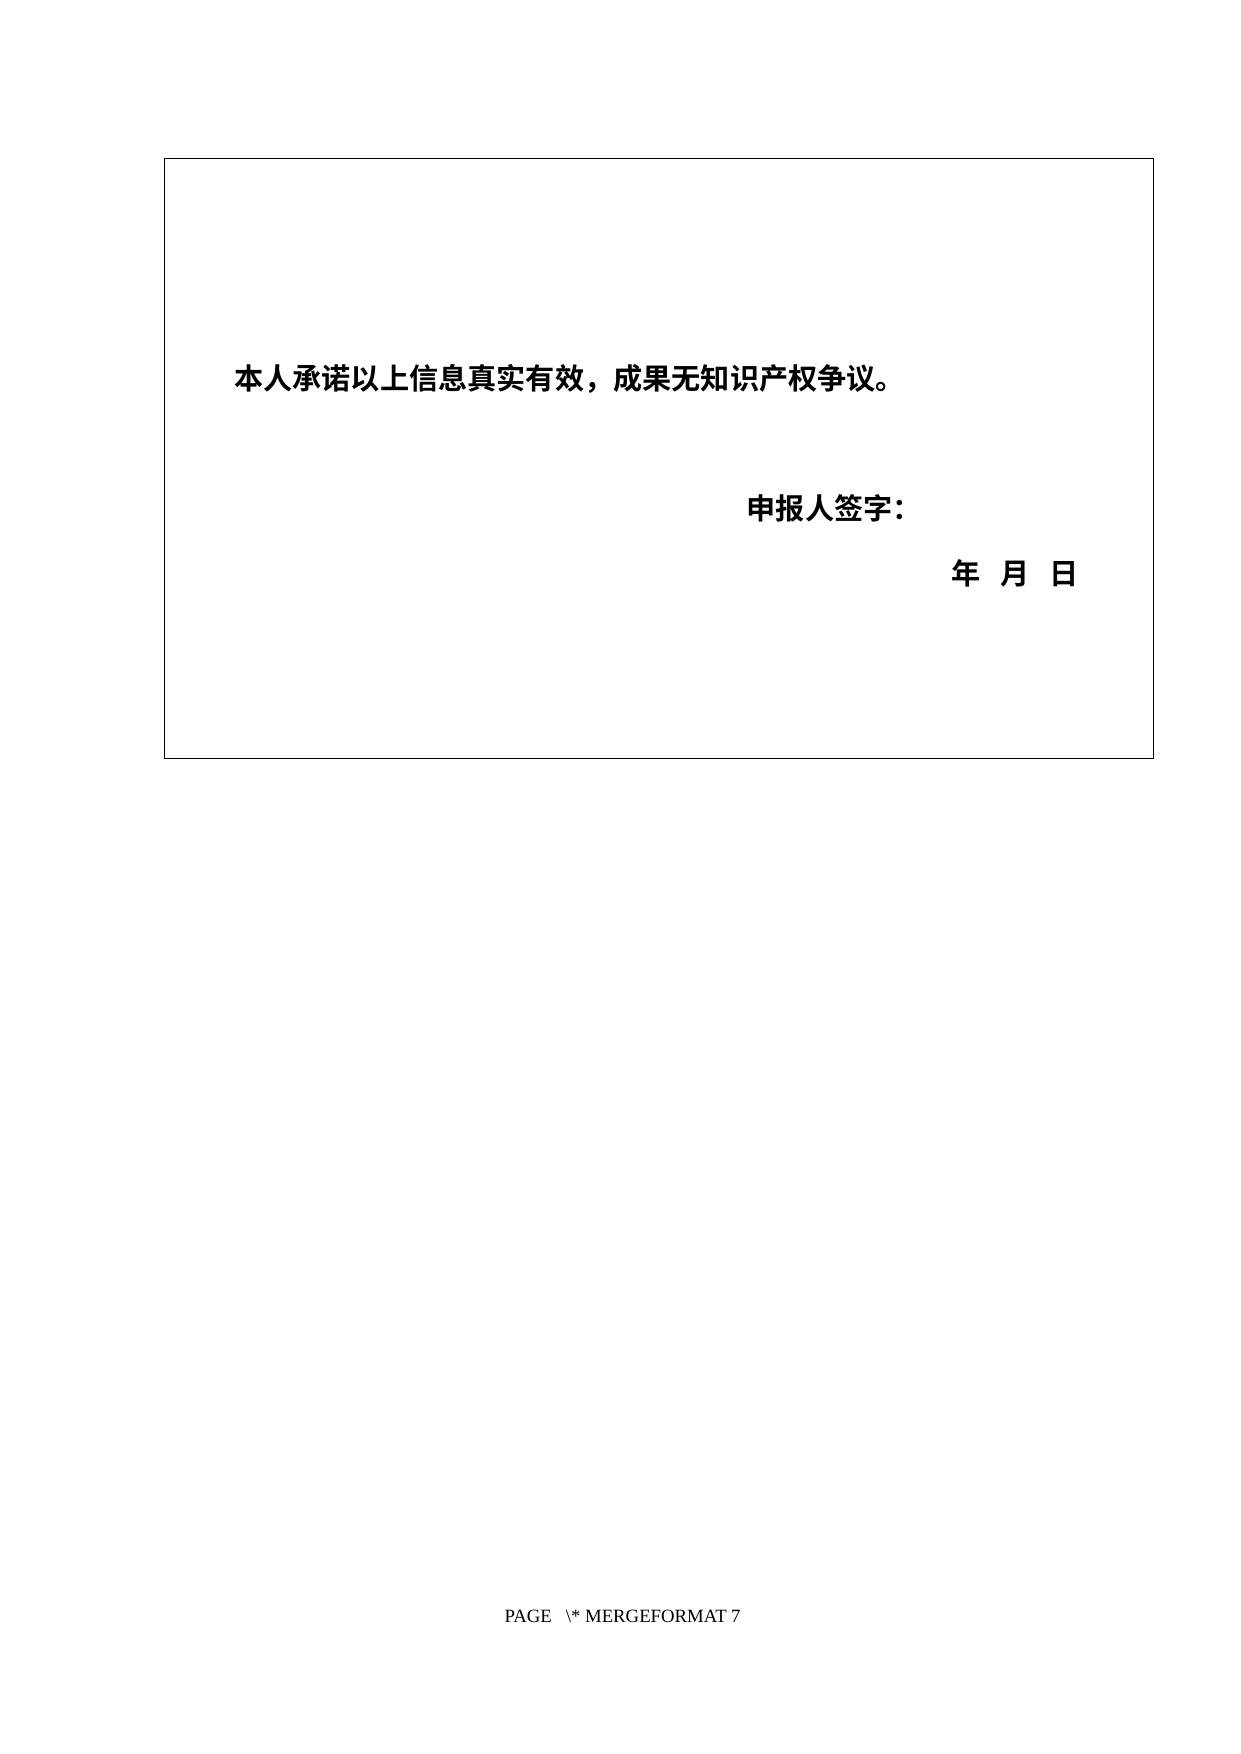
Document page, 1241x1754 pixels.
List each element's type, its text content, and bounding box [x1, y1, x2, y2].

table_cell 本人承诺以上信息真实有效，成果无知识产权争议。 申报人签字： 年 月 日 [165, 159, 1153, 758]
